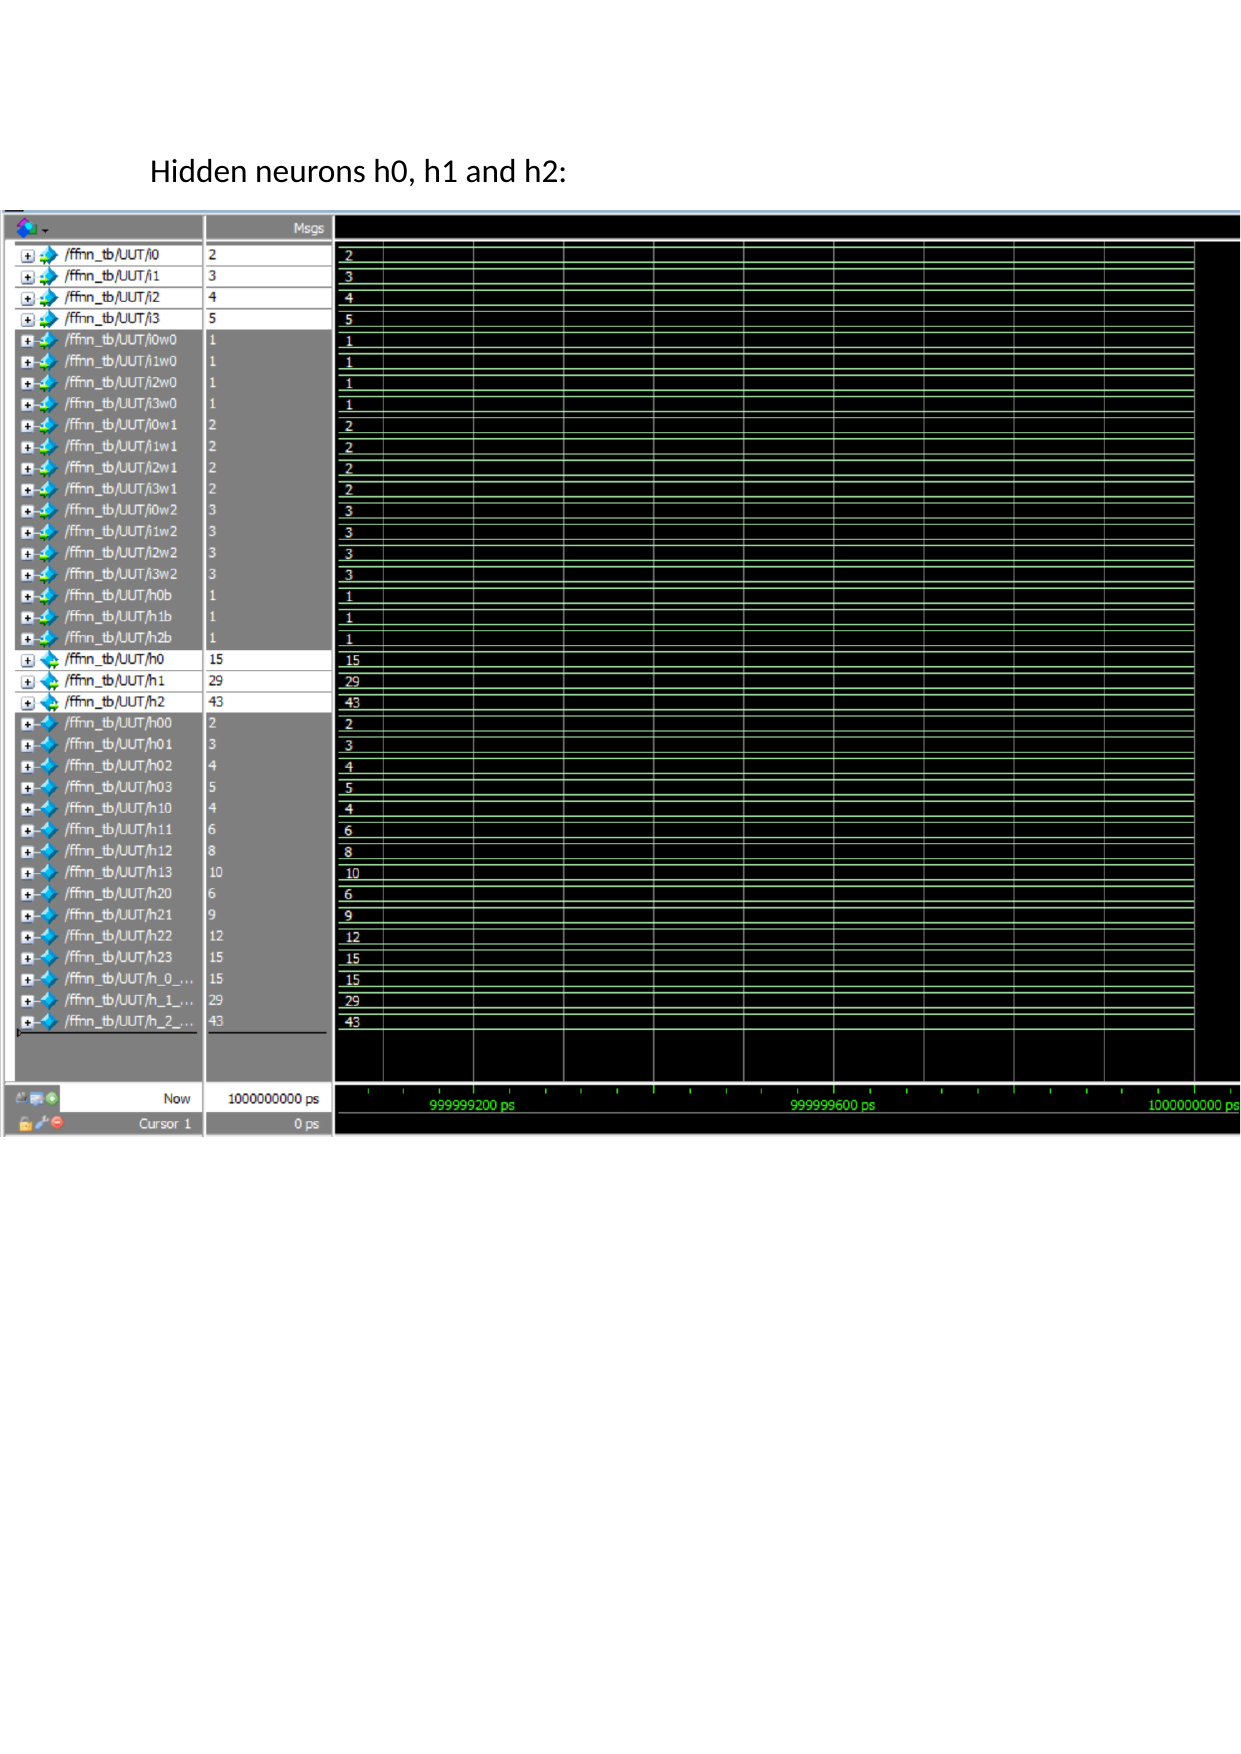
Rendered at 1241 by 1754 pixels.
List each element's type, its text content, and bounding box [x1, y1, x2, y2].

picture [0, 210, 1241, 1137]
text Hidden neurons h0, h1 and h2: [150, 150, 1090, 191]
